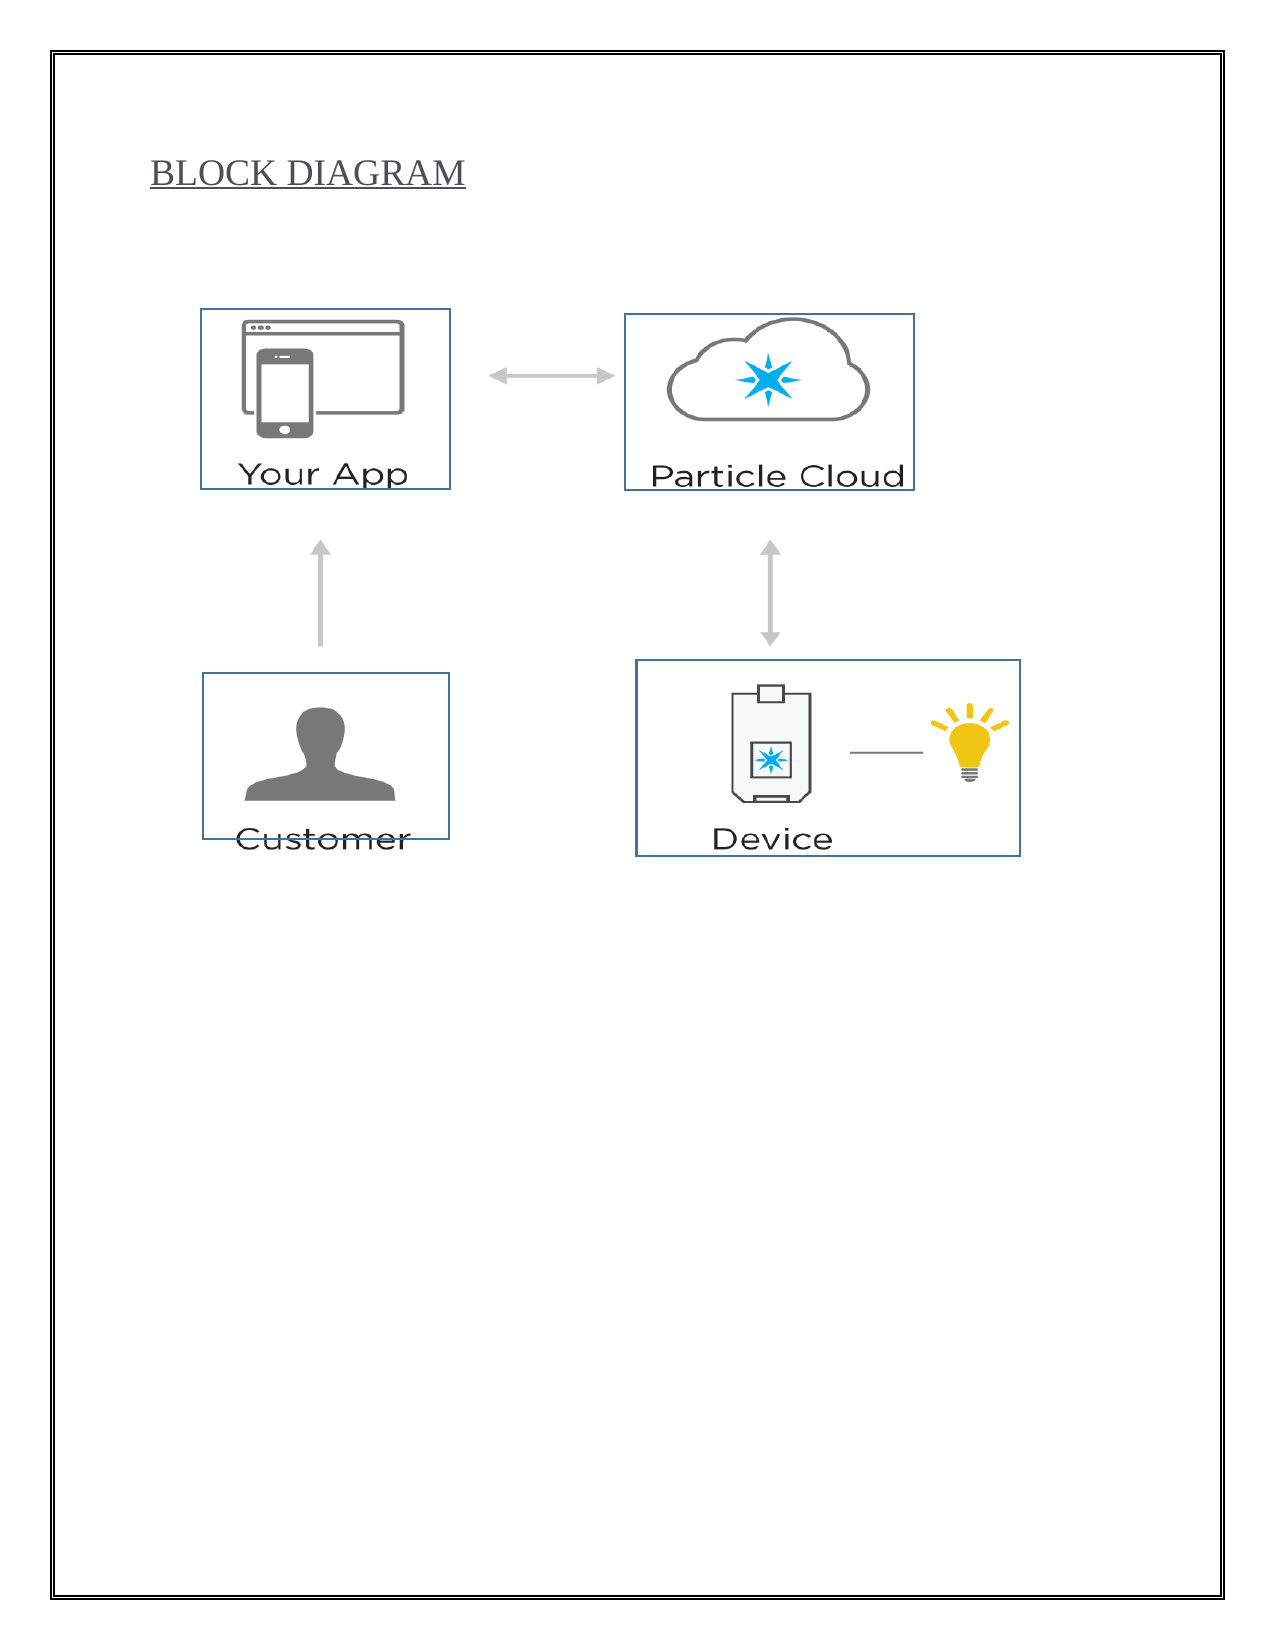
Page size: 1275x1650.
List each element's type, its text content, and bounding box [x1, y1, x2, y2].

picture [150, 294, 1071, 876]
text BLOCK DIAGRAM [150, 150, 1125, 193]
